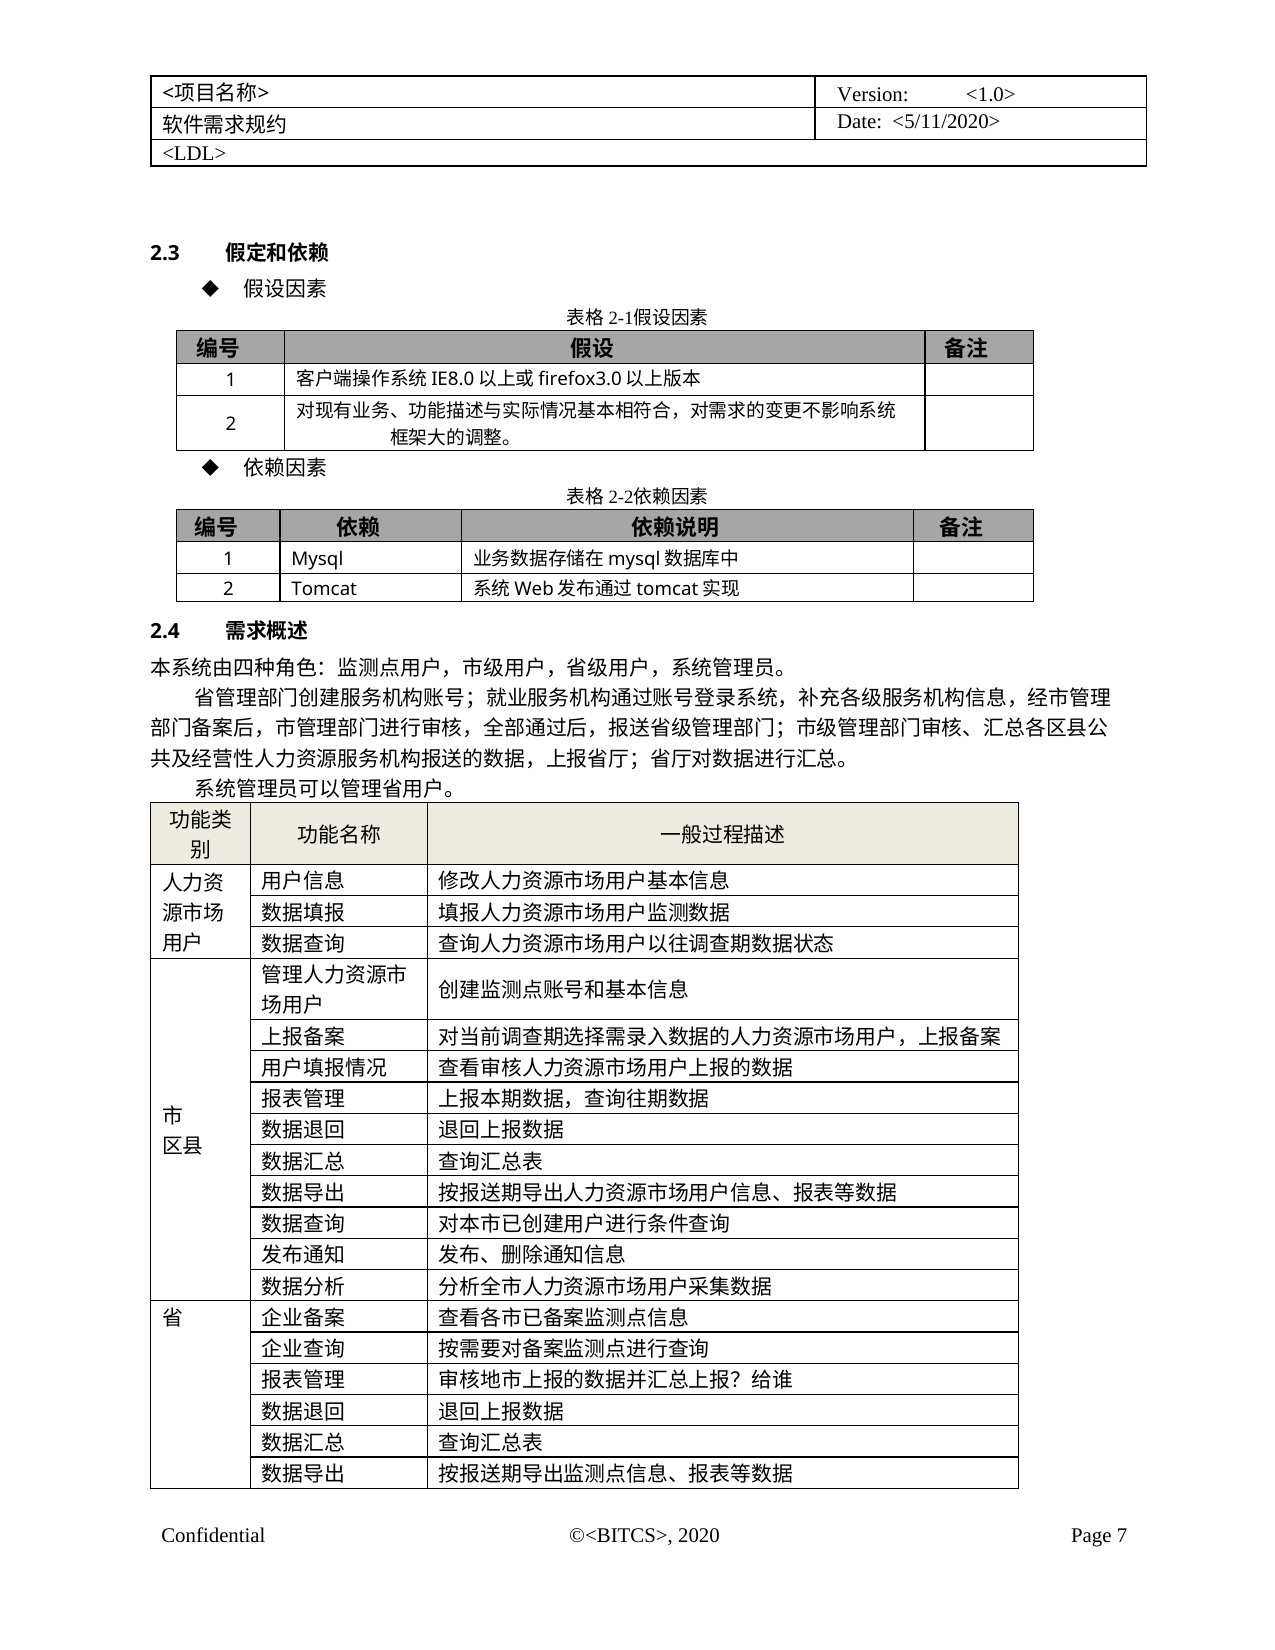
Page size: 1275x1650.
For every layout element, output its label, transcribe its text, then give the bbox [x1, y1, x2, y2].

subtitle 需求概述 [150, 615, 1125, 645]
table_cell 对本市已创建用户进行条件查询 [428, 1208, 1018, 1238]
table_cell 数据填报 [251, 896, 427, 926]
table_header 功能类别 [151, 803, 250, 864]
table_cell 2 [177, 574, 279, 601]
table_cell 省 [151, 1301, 250, 1488]
table_cell [914, 574, 1033, 601]
table_cell Tomcat [281, 574, 461, 601]
table_cell 数据退回 [251, 1395, 427, 1425]
list 依赖因素 [200, 451, 1125, 481]
table_cell 退回上报数据 [428, 1395, 1018, 1425]
table_cell [926, 396, 1033, 450]
table_header 编号 [177, 331, 284, 363]
table_cell 数据汇总 [251, 1426, 427, 1456]
table_cell [914, 542, 1033, 573]
table_cell 数据查询 [251, 927, 427, 957]
table_cell 管理人力资源市场用户 [251, 959, 427, 1019]
table_cell 退回上报数据 [428, 1114, 1018, 1144]
table_cell 数据导出 [251, 1458, 427, 1488]
table_header 依赖说明 [462, 510, 913, 541]
table_cell Mysql [281, 542, 461, 573]
table_header 备注 [914, 510, 1033, 541]
table_cell 市 区县 [151, 959, 250, 1300]
table_cell 用户填报情况 [251, 1051, 427, 1081]
table_cell 人力资源市场用户 [151, 865, 250, 957]
table_cell 企业备案 [251, 1301, 427, 1331]
table_cell 按需要对备案监测点进行查询 [428, 1333, 1018, 1363]
table_cell 发布通知 [251, 1239, 427, 1269]
text 系统管理员可以管理省用户。 [150, 772, 1125, 802]
table_cell 按报送期导出监测点信息、报表等数据 [428, 1458, 1018, 1488]
table_cell 按报送期导出人力资源市场用户信息、报表等数据 [428, 1176, 1018, 1206]
table_cell 对当前调查期选择需录入数据的人力资源市场用户，上报备案 [428, 1020, 1018, 1050]
table_cell 发布、删除通知信息 [428, 1239, 1018, 1269]
table_cell 1 [177, 542, 279, 573]
table_cell 业务数据存储在mysql数据库中 [462, 542, 913, 573]
table_header 功能名称 [251, 803, 427, 864]
table_cell 报表管理 [251, 1364, 427, 1394]
table_cell 查询人力资源市场用户以往调查期数据状态 [428, 927, 1018, 957]
table_cell 用户信息 [251, 865, 427, 895]
table_cell 数据查询 [251, 1208, 427, 1238]
table_header 备注 [926, 331, 1033, 363]
table_cell [926, 364, 1033, 394]
text 省管理部门创建服务机构账号；就业服务机构通过账号登录系统，补充各级服务机构信息，经市管理部门备案后，市管理部门进行审核，全部通过后，报送省级管理部门；市级管理部门审核、汇总各区县公共及经营性人力资源服务机构报送的数据，上报省厅；省厅对数据进行汇总。 [150, 681, 1125, 772]
table_cell 审核地市上报的数据并汇总上报？给谁 [428, 1364, 1018, 1394]
table_cell 创建监测点账号和基本信息 [428, 959, 1018, 1019]
table_header 一般过程描述 [428, 803, 1018, 864]
table_cell 上报本期数据，查询往期数据 [428, 1083, 1018, 1113]
table_cell 报表管理 [251, 1083, 427, 1113]
table_header 假设 [285, 331, 924, 363]
table_cell 数据分析 [251, 1270, 427, 1300]
table_cell 客户端操作系统IE8.0以上或firefox3.0以上版本 [285, 364, 924, 394]
table_cell 企业查询 [251, 1333, 427, 1363]
table_cell 分析全市人力资源市场用户采集数据 [428, 1270, 1018, 1300]
text 本系统由四种角色：监测点用户，市级用户，省级用户，系统管理员。 [150, 651, 1125, 681]
table_cell 对现有业务、功能描述与实际情况基本相符合，对需求的变更不影响系统框架大的调整。 [285, 396, 924, 450]
table_header 编号 [177, 510, 279, 541]
table_cell 查看审核人力资源市场用户上报的数据 [428, 1051, 1018, 1081]
subtitle 假定和依赖 [150, 236, 1125, 266]
table_cell 系统Web发布通过tomcat实现 [462, 574, 913, 601]
table_cell 上报备案 [251, 1020, 427, 1050]
table_header 依赖 [281, 510, 461, 541]
list 假设因素 [200, 273, 1125, 303]
table_cell 查看各市已备案监测点信息 [428, 1301, 1018, 1331]
table_cell 1 [177, 364, 284, 394]
table_cell 填报人力资源市场用户监测数据 [428, 896, 1018, 926]
table_cell 查询汇总表 [428, 1426, 1018, 1456]
table_cell 数据退回 [251, 1114, 427, 1144]
table_cell 2 [177, 396, 284, 450]
table_cell 查询汇总表 [428, 1145, 1018, 1175]
table_cell 数据导出 [251, 1176, 427, 1206]
table_cell 数据汇总 [251, 1145, 427, 1175]
table_cell 修改人力资源市场用户基本信息 [428, 865, 1018, 895]
